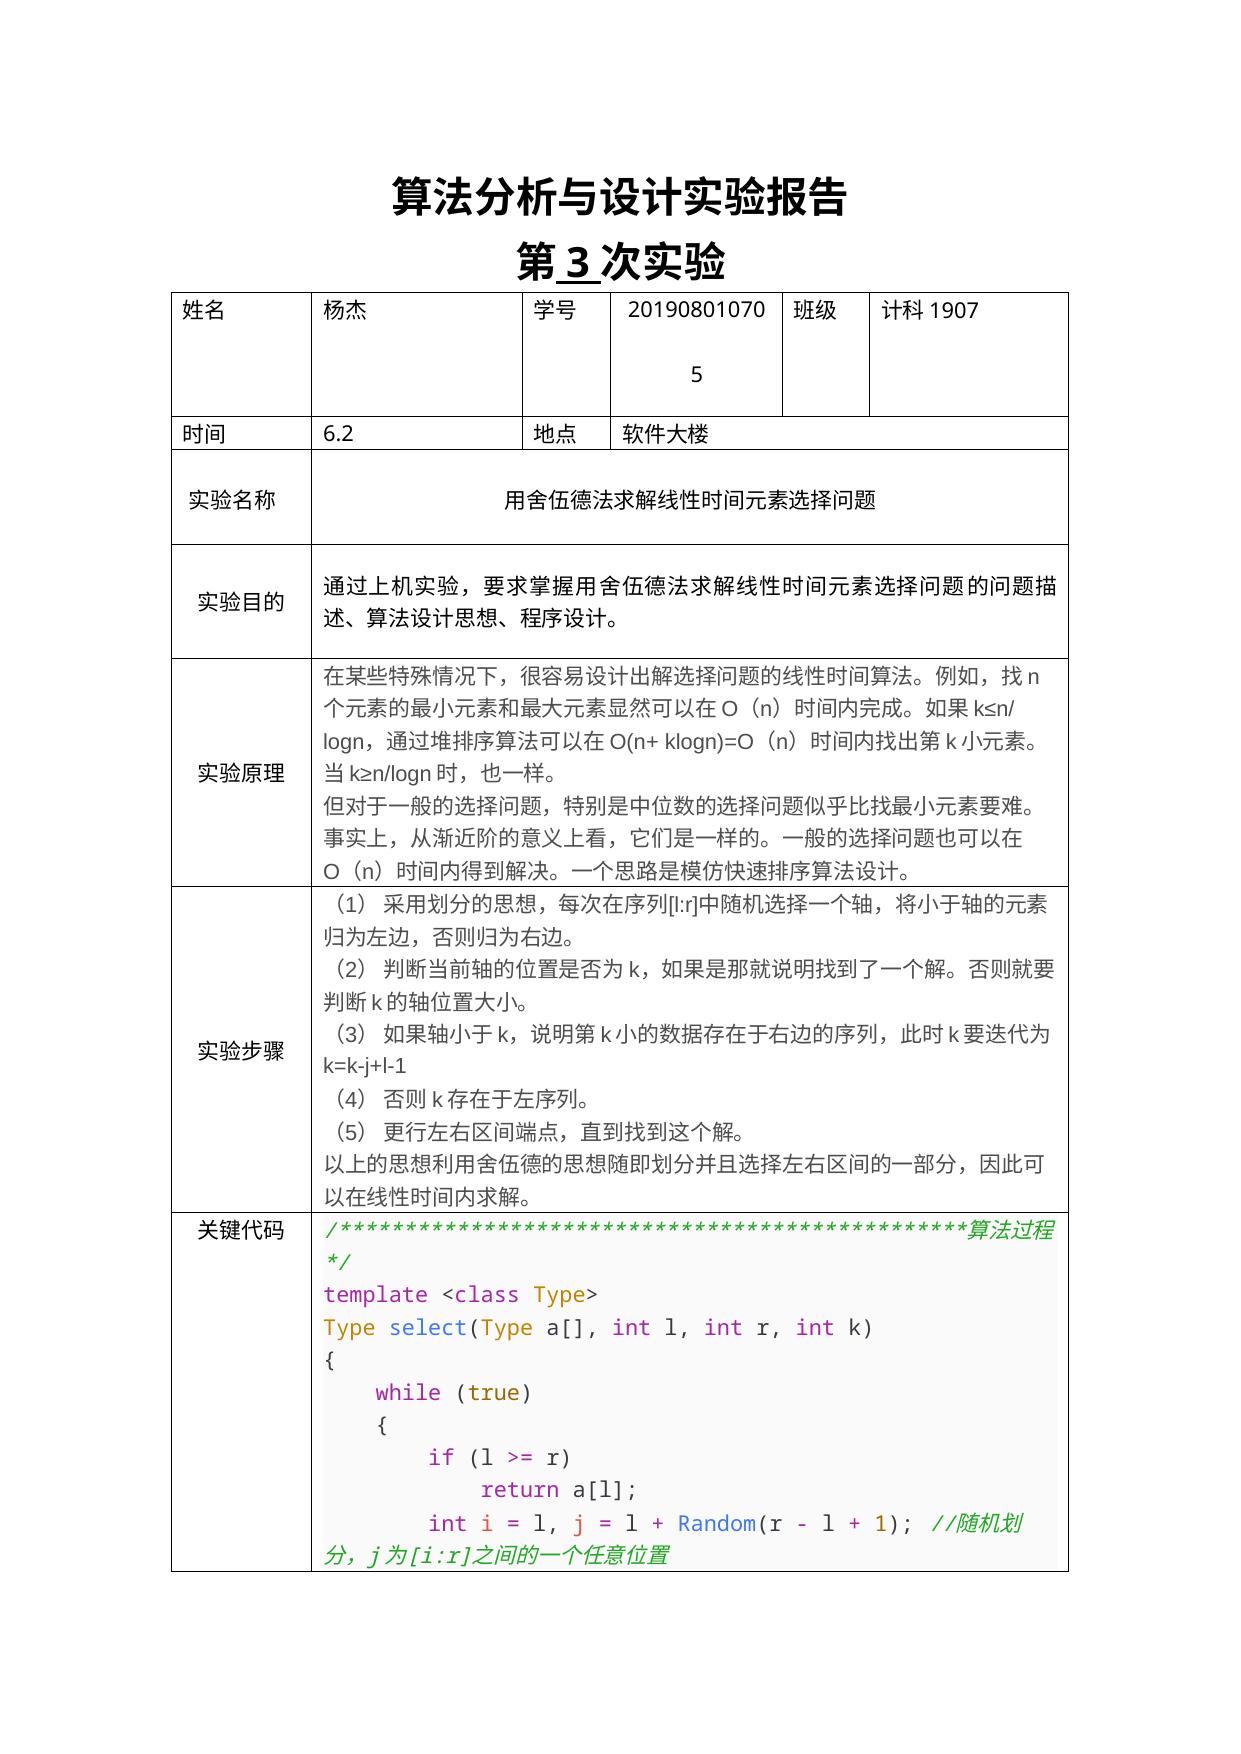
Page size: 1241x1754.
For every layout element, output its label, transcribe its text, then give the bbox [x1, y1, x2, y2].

table_cell 软件大楼 [611, 417, 1068, 449]
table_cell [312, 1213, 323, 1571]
table_cell （1） 采用划分的思想，每次在序列[l:r]中随机选择一个轴，将小于轴的元素归为左边，否则归为右边。 （2） 判断当前轴的位置是否为k，如果是那就说明找到了一个解。否则就要判断k的轴位置大小。 （3） 如果轴小于k，说明第k小的数据存在于右边的序列，此时k要迭代为k=k-j+l-1 （4） 否则k存在于左序列。 （5） 更行左右区间端点，直到找到这个解。 以上的思想利用舍伍德的思想随即划分并且选择左右区间的一部分，因此可以在线性时间内求解。 [312, 887, 1068, 1212]
table_cell 时间 [172, 417, 311, 449]
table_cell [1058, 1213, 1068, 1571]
table_header 201908010705 [611, 293, 782, 416]
table_cell 关键代码 [172, 1213, 311, 1571]
text 算法分析与设计实验报告 [187, 162, 1053, 227]
table_cell 用舍伍德法求解线性时间元素选择问题 [312, 450, 1068, 544]
table_cell 地点 [523, 417, 610, 449]
table_cell 6.2 [312, 417, 522, 449]
table_header 计科1907 [870, 293, 1068, 416]
table_cell 实验步骤 [172, 887, 311, 1212]
table_cell 实验原理 [172, 659, 311, 886]
table_header 班级 [783, 293, 869, 416]
table_header 姓名 [172, 293, 311, 416]
text 第 3 次实验 [187, 227, 1053, 292]
table_cell 在某些特殊情况下，很容易设计出解选择问题的线性时间算法。例如，找n个元素的最小元素和最大元素显然可以在O（n）时间内完成。如果k≤n/logn，通过堆排序算法可以在O(n+ klogn)=O（n）时间内找出第k小元素。当k≥n/logn时，也一样。 但对于一般的选择问题，特别是中位数的选择问题似乎比找最小元素要难。事实上，从渐近阶的意义上看，它们是一样的。一般的选择问题也可以在O（n）时间内得到解决。一个思路是模仿快速排序算法设计。 [312, 659, 1068, 886]
table_header 学号 [523, 293, 610, 416]
table_header 杨杰 [312, 293, 522, 416]
table_cell 实验目的 [172, 545, 311, 657]
table_cell 通过上机实验，要求掌握用舍伍德法求解线性时间元素选择问题的问题描述、算法设计思想、程序设计。 [312, 545, 1068, 657]
table_cell 实验名称 [172, 450, 311, 544]
